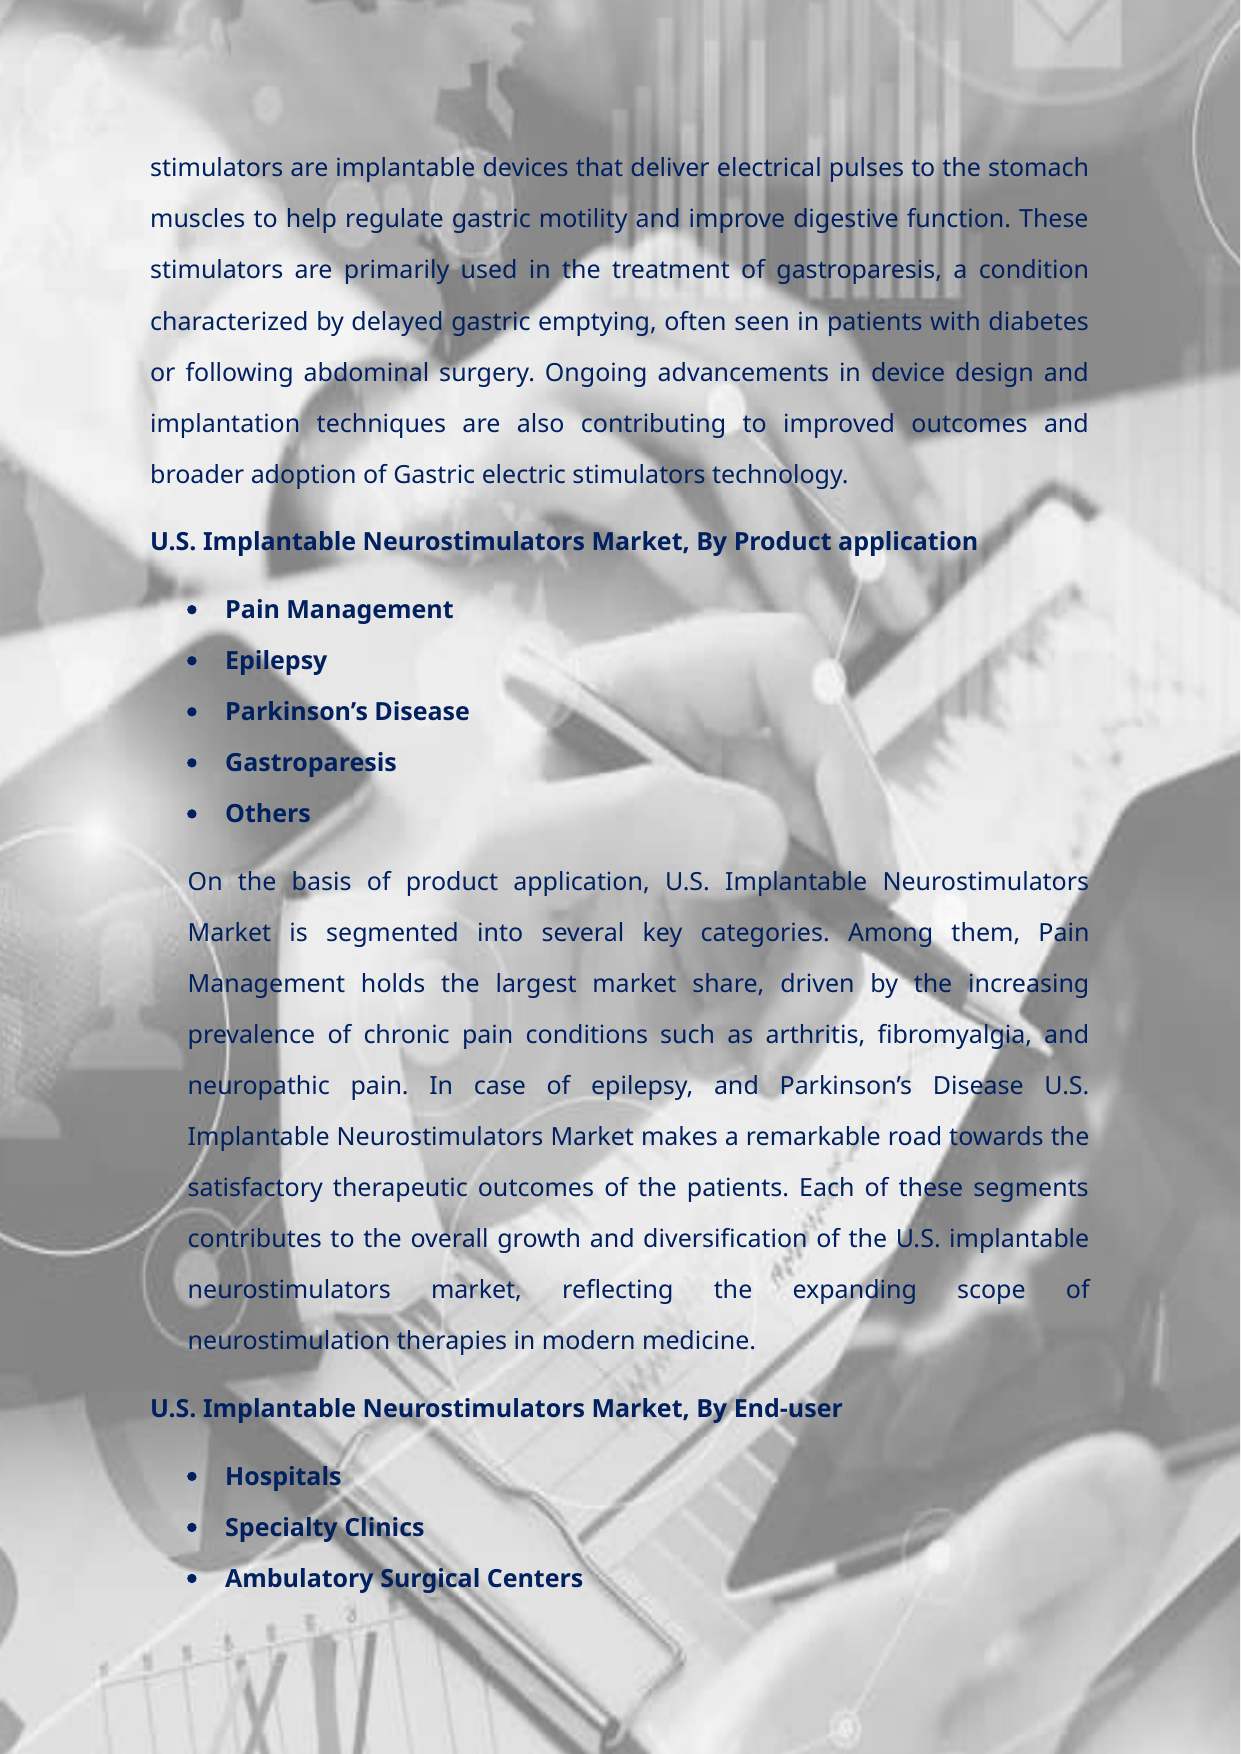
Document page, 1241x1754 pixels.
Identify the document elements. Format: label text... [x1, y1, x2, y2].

list Hospitals [187, 1458, 1090, 1492]
list Parkinson’s Disease [187, 694, 1090, 728]
list Specialty Clinics [187, 1509, 1090, 1543]
list Others [187, 796, 1090, 830]
text U.S. Implantable Neurostimulators Market, By End-user [150, 1391, 1090, 1425]
list Gastroparesis [187, 745, 1090, 779]
list Epilepsy [187, 643, 1090, 677]
text U.S. Implantable Neurostimulators Market, By Product application [150, 524, 1090, 558]
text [150, 150, 1090, 490]
list Pain Management [187, 592, 1090, 626]
list Ambulatory Surgical Centers [187, 1560, 1090, 1594]
text On the basis of product application, U.S. Implantable Neurostimulators Market is segmented into several key categories. Among them, Pain Management holds the largest market share, driven by the increasing prevalence of chronic pain conditions such as arthritis, fibromyalgia, and neuropathic pain. In case of epilepsy, and Parkinson’s Disease U.S. Implantable Neurostimulators Market makes a remarkable road towards the satisfactory therapeutic outcomes of the patients. Each of these segments contributes to the overall growth and diversification of the U.S. implantable neurostimulators market, reflecting the expanding scope of neurostimulation therapies in modern medicine. [187, 863, 1090, 1357]
